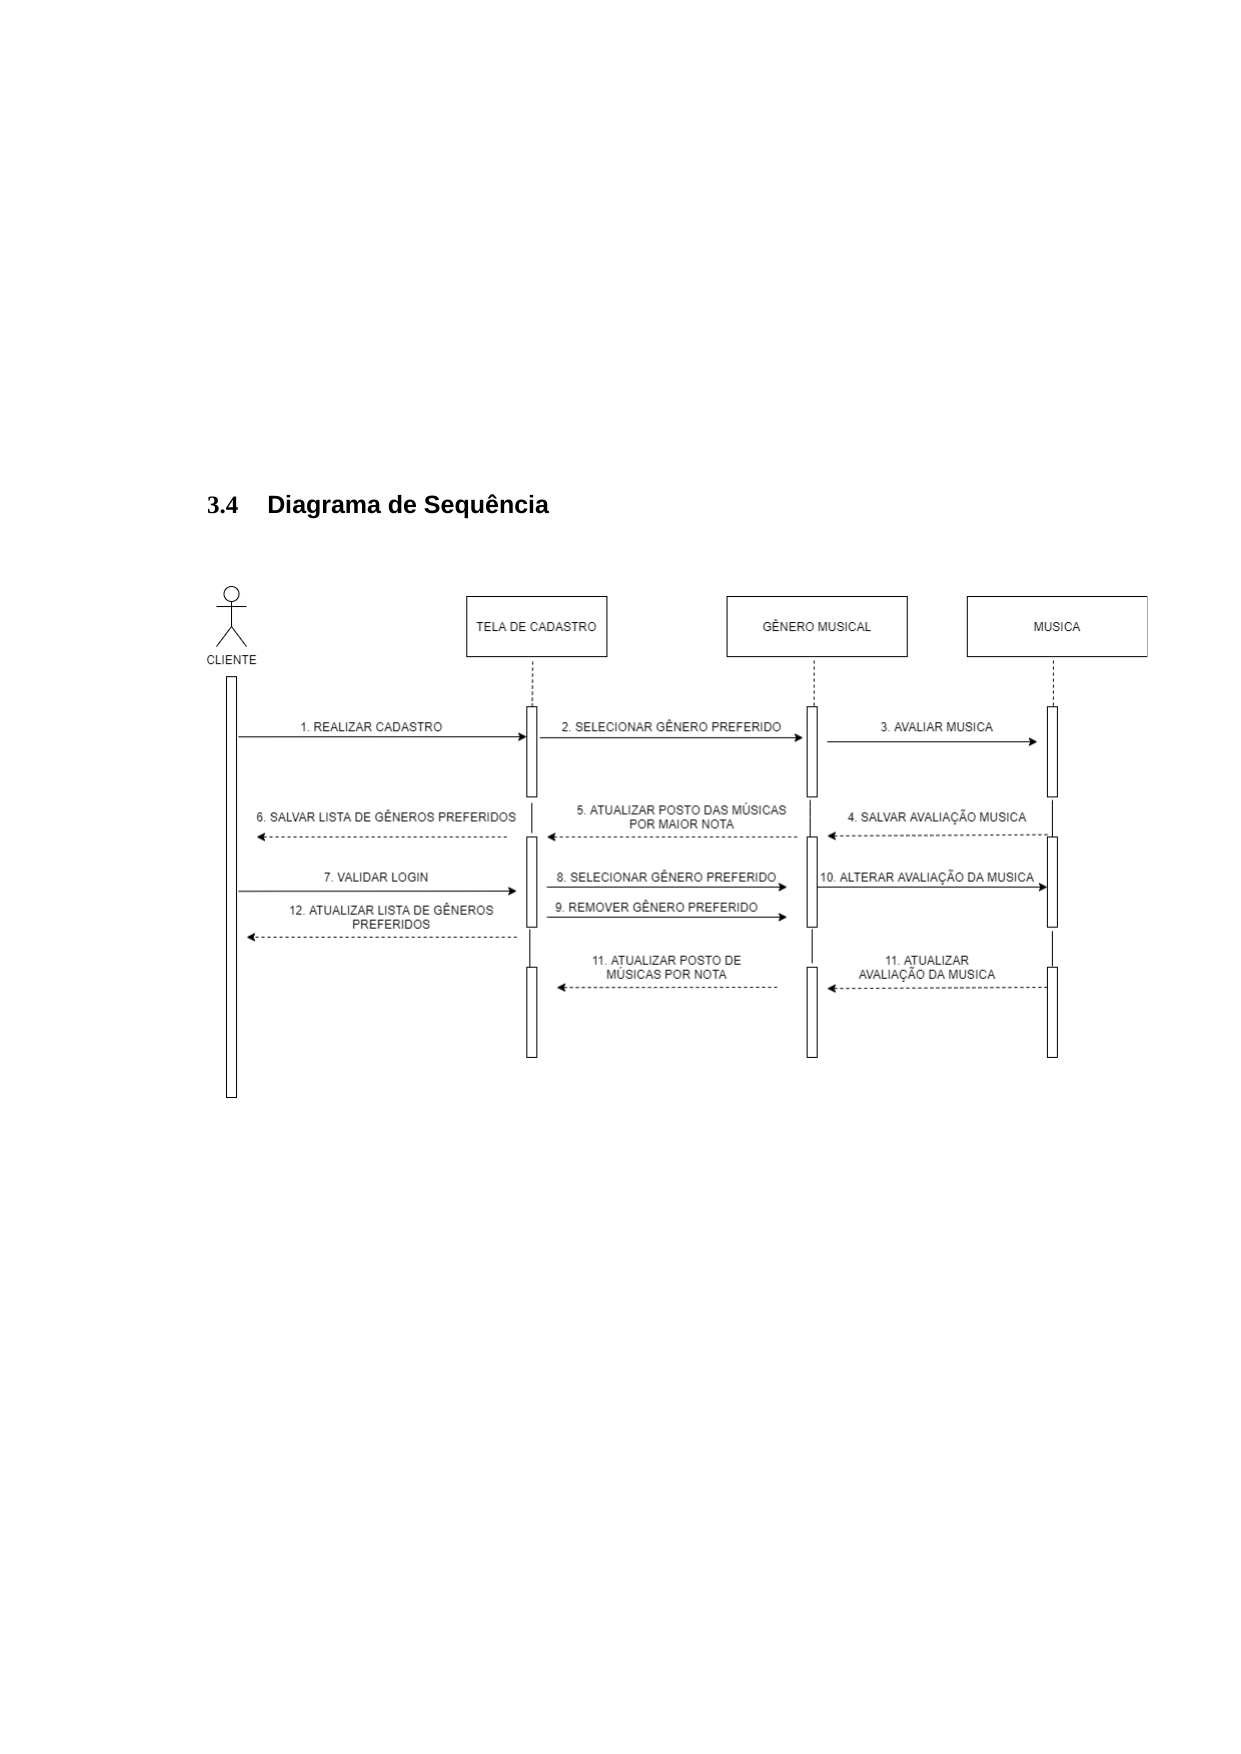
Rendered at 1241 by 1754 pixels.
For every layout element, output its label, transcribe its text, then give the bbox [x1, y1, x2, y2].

picture [206, 586, 1148, 1098]
subtitle Diagrama de Sequência [207, 490, 1122, 518]
